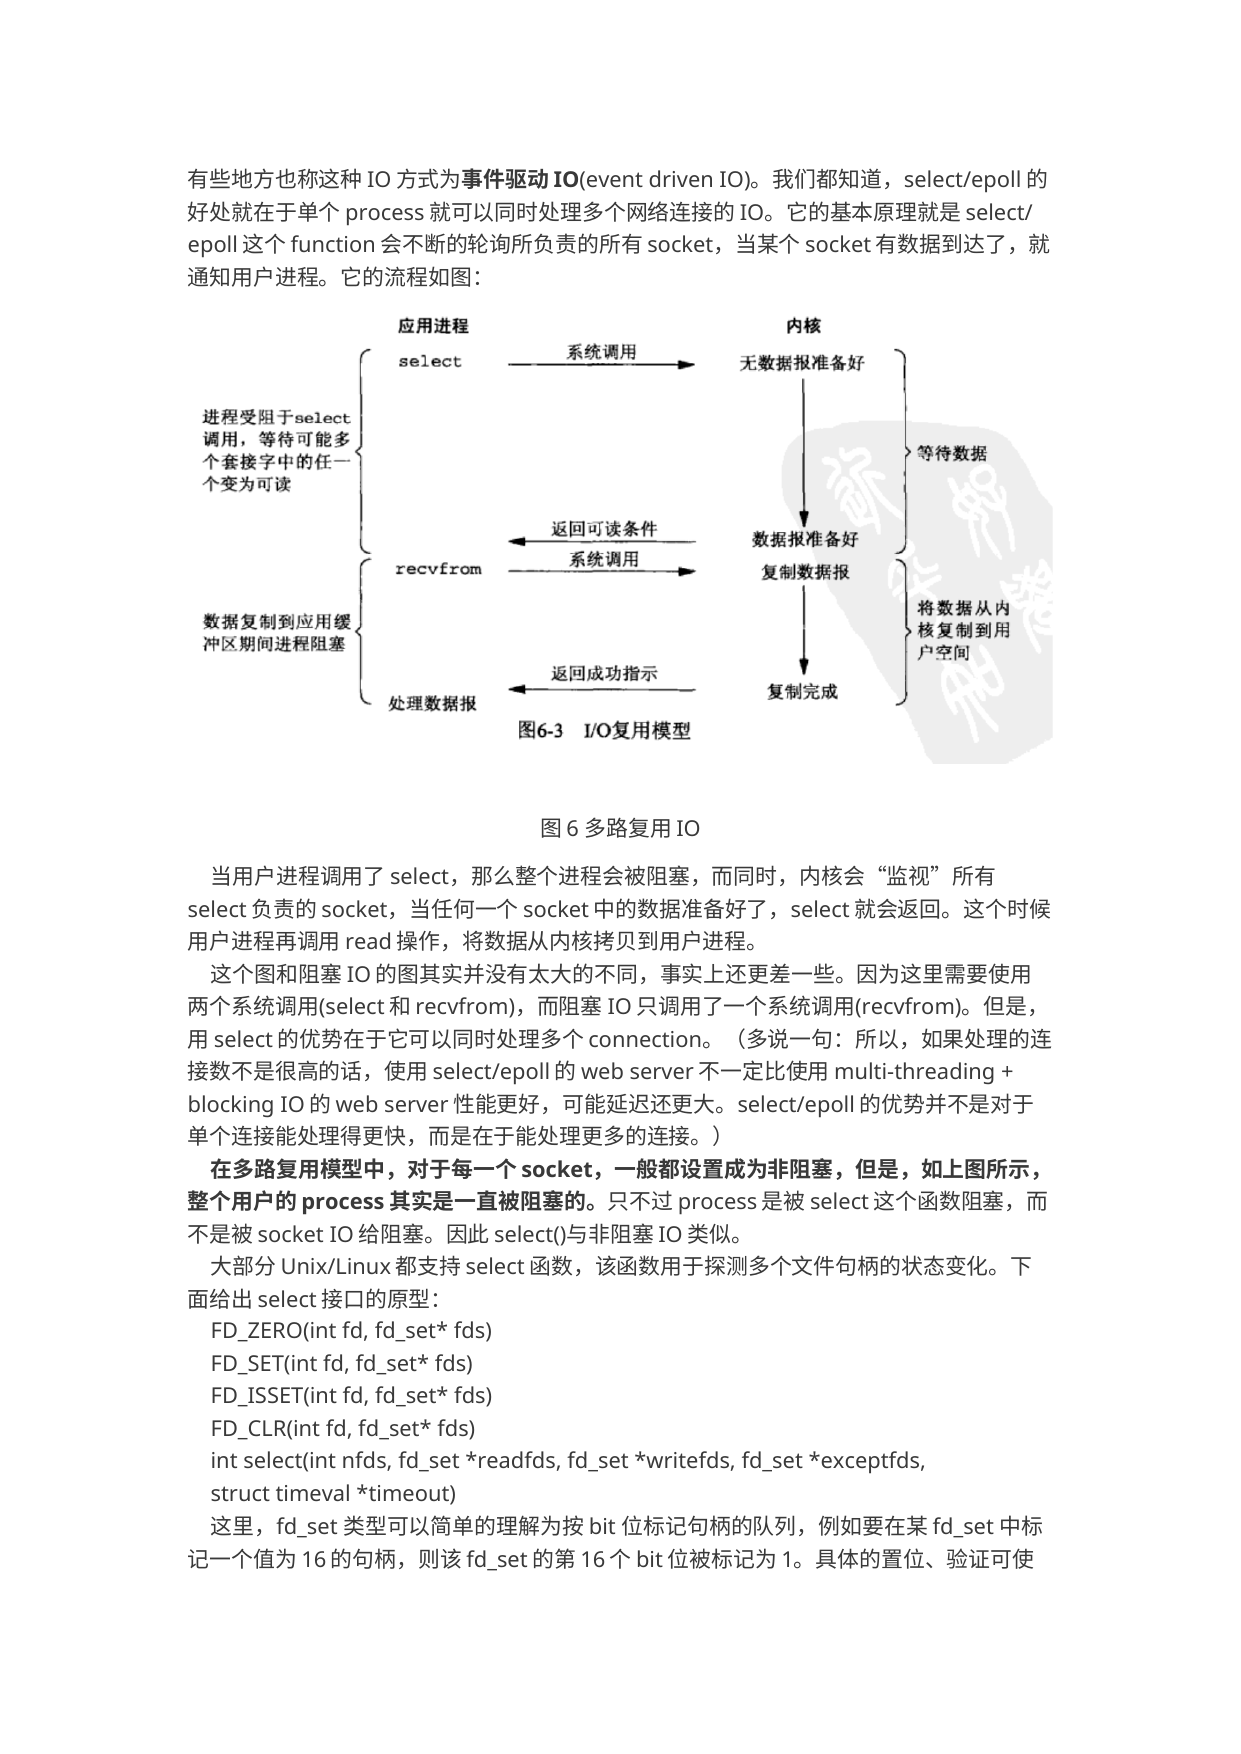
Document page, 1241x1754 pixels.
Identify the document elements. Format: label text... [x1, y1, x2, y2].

text 当用户进程调用了select，那么整个进程会被阻塞，而同时，内核会“监视”所有select负责的socket，当任何一个socket中的数据准备好了，select就会返回。这个时候用户进程再调用read操作，将数据从内核拷贝到用户进程。 这个图和阻塞 IO的图其实并没有太大的不同，事实上还更差一些。因为这里需要使用两个系统调用(select和recvfrom)，而阻塞 IO只调用了一个系统调用(recvfrom)。但是，用select的优势在于它可以同时处理多个connection。（多说一句：所以，如果处理的连接数不是很高的话，使用select/epoll的web server不一定比使用multi-threading + blocking IO的web server性能更好，可能延迟还更大。select/epoll的优势并不是对于单个连接能处理得更快，而是在于能处理更多的连接。） 在多路复用模型中，对于每一个socket，一般都设置成为非阻塞，但是，如上图所示，整个用户的process其实是一直被阻塞的。只不过process是被select这个函数阻塞，而不是被socket IO给阻塞。因此select()与非阻塞IO类似。 [187, 859, 1053, 1249]
text 图6 多路复用IO [187, 811, 1053, 843]
picture [187, 307, 1053, 764]
